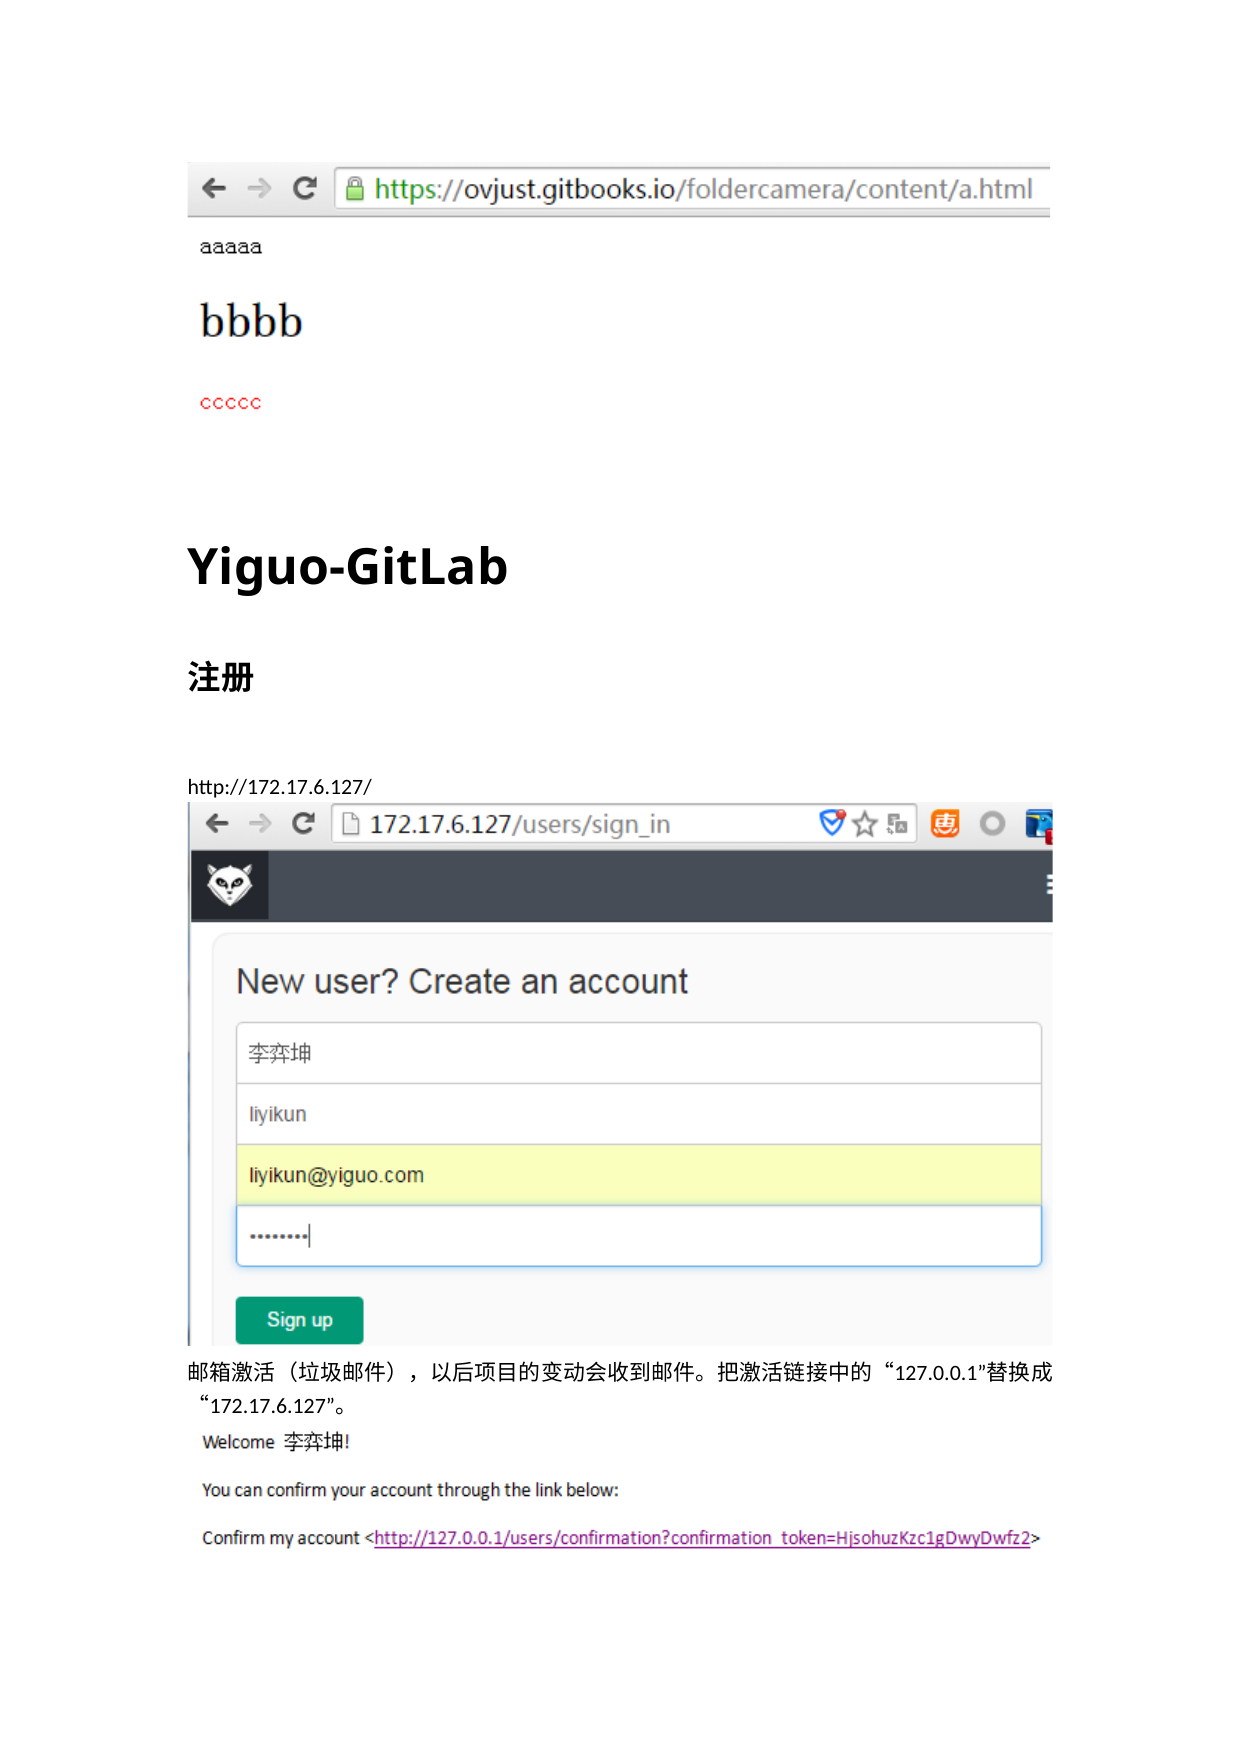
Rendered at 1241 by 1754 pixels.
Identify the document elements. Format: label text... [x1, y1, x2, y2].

picture [187, 802, 1053, 1346]
picture [187, 162, 1050, 439]
subtitle Yiguo-GitLab [187, 516, 1053, 614]
picture [187, 1420, 1053, 1557]
subtitle 注册 [187, 643, 1053, 708]
text 邮箱激活（垃圾邮件），以后项目的变动会收到邮件。把激活链接中的“127.0.0.1”替换成“172.17.6.127”。 [187, 1355, 1053, 1420]
text http://172.17.6.127/ [187, 770, 1053, 802]
